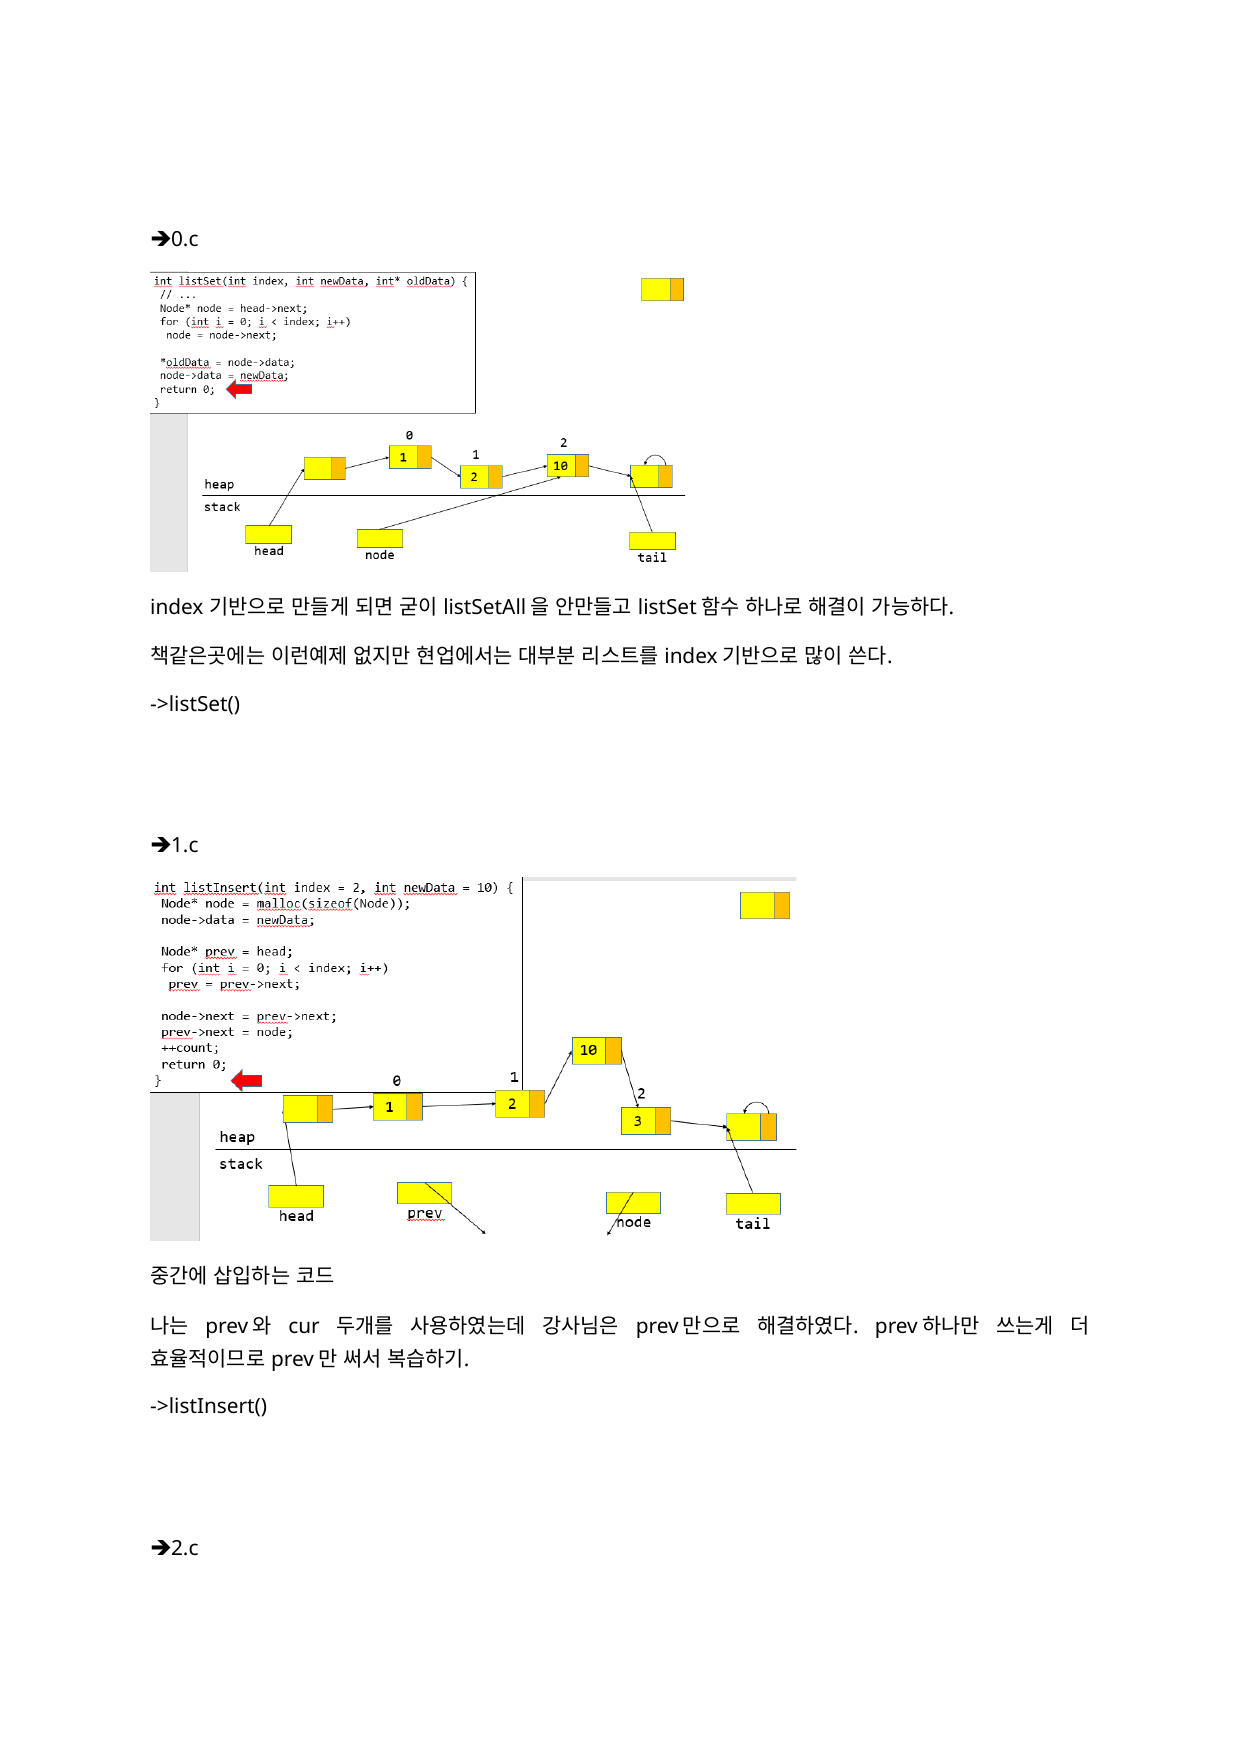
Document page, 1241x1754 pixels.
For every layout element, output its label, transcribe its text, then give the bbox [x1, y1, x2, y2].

text 나는 prev와 cur 두개를 사용하였는데 강사님은 prev만으로 해결하였다. prev하나만 쓰는게 더 효율적이므로 prev만 써서 복습하기. [150, 1309, 1090, 1372]
text 2.c [150, 1533, 1090, 1561]
picture [150, 271, 686, 572]
text index 기반으로 만들게 되면 굳이 listSetAll을 안만들고 listSet함수 하나로 해결이 가능하다. [150, 590, 1090, 620]
text 1.c [150, 831, 1090, 859]
text 중간에 삽입하는 코드 [150, 1260, 1090, 1290]
text ->listSet() [150, 689, 1090, 717]
picture [150, 877, 797, 1241]
text 0.c [150, 224, 1090, 253]
text 책같은곳에는 이런예제 없지만 현업에서는 대부분 리스트를 index기반으로 많이 쓴다. [150, 639, 1090, 670]
text ->listInsert() [150, 1391, 1090, 1419]
